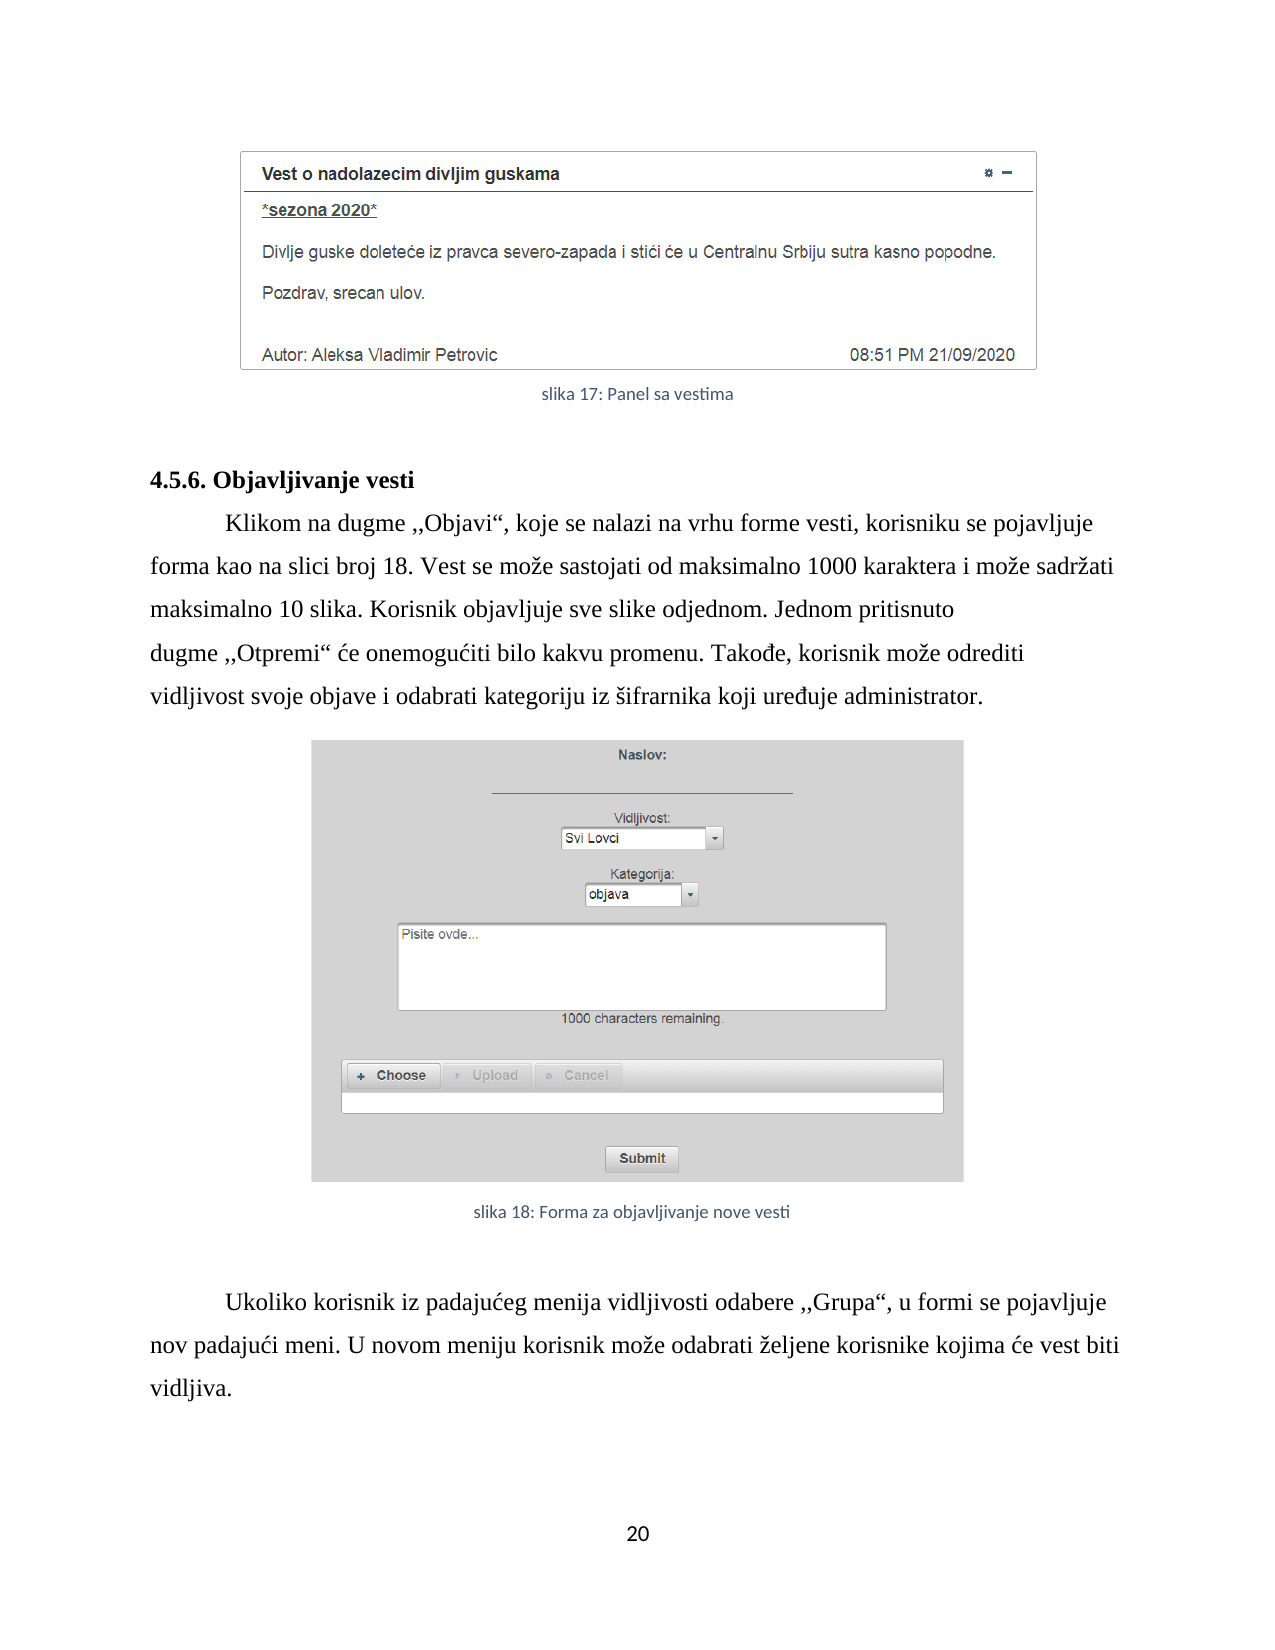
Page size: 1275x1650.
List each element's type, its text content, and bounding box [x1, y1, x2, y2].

picture [311, 740, 964, 1182]
picture [235, 150, 1040, 374]
subtitle 4.5.6. Objavljivanje vesti [150, 465, 1125, 494]
text Klikom na dugme ,,Objavi“, koje se nalazi na vrhu forme vesti, korisniku se pojavljuje forma kao na slici broj 18. Vest se može sastojati od maksimalno 1000 karaktera i može sadržati maksimalno 10 slika. Korisnik objavljuje sve slike odjednom. Jednom pritisnuto dugme ,,Otpremi“ će onemogućiti bilo kakvu promenu. Takođe, korisnik može odrediti vidljivost svoje objave i odabrati kategoriju iz šifrarnika koji uređuje administrator. [150, 508, 1125, 709]
text Ukoliko korisnik iz padajućeg menija vidljivosti odabere ,,Grupa“, u formi se pojavljuje nov padajući meni. U novom meniju korisnik može odabrati željene korisnike kojima će vest biti vidljiva. [150, 1287, 1125, 1402]
